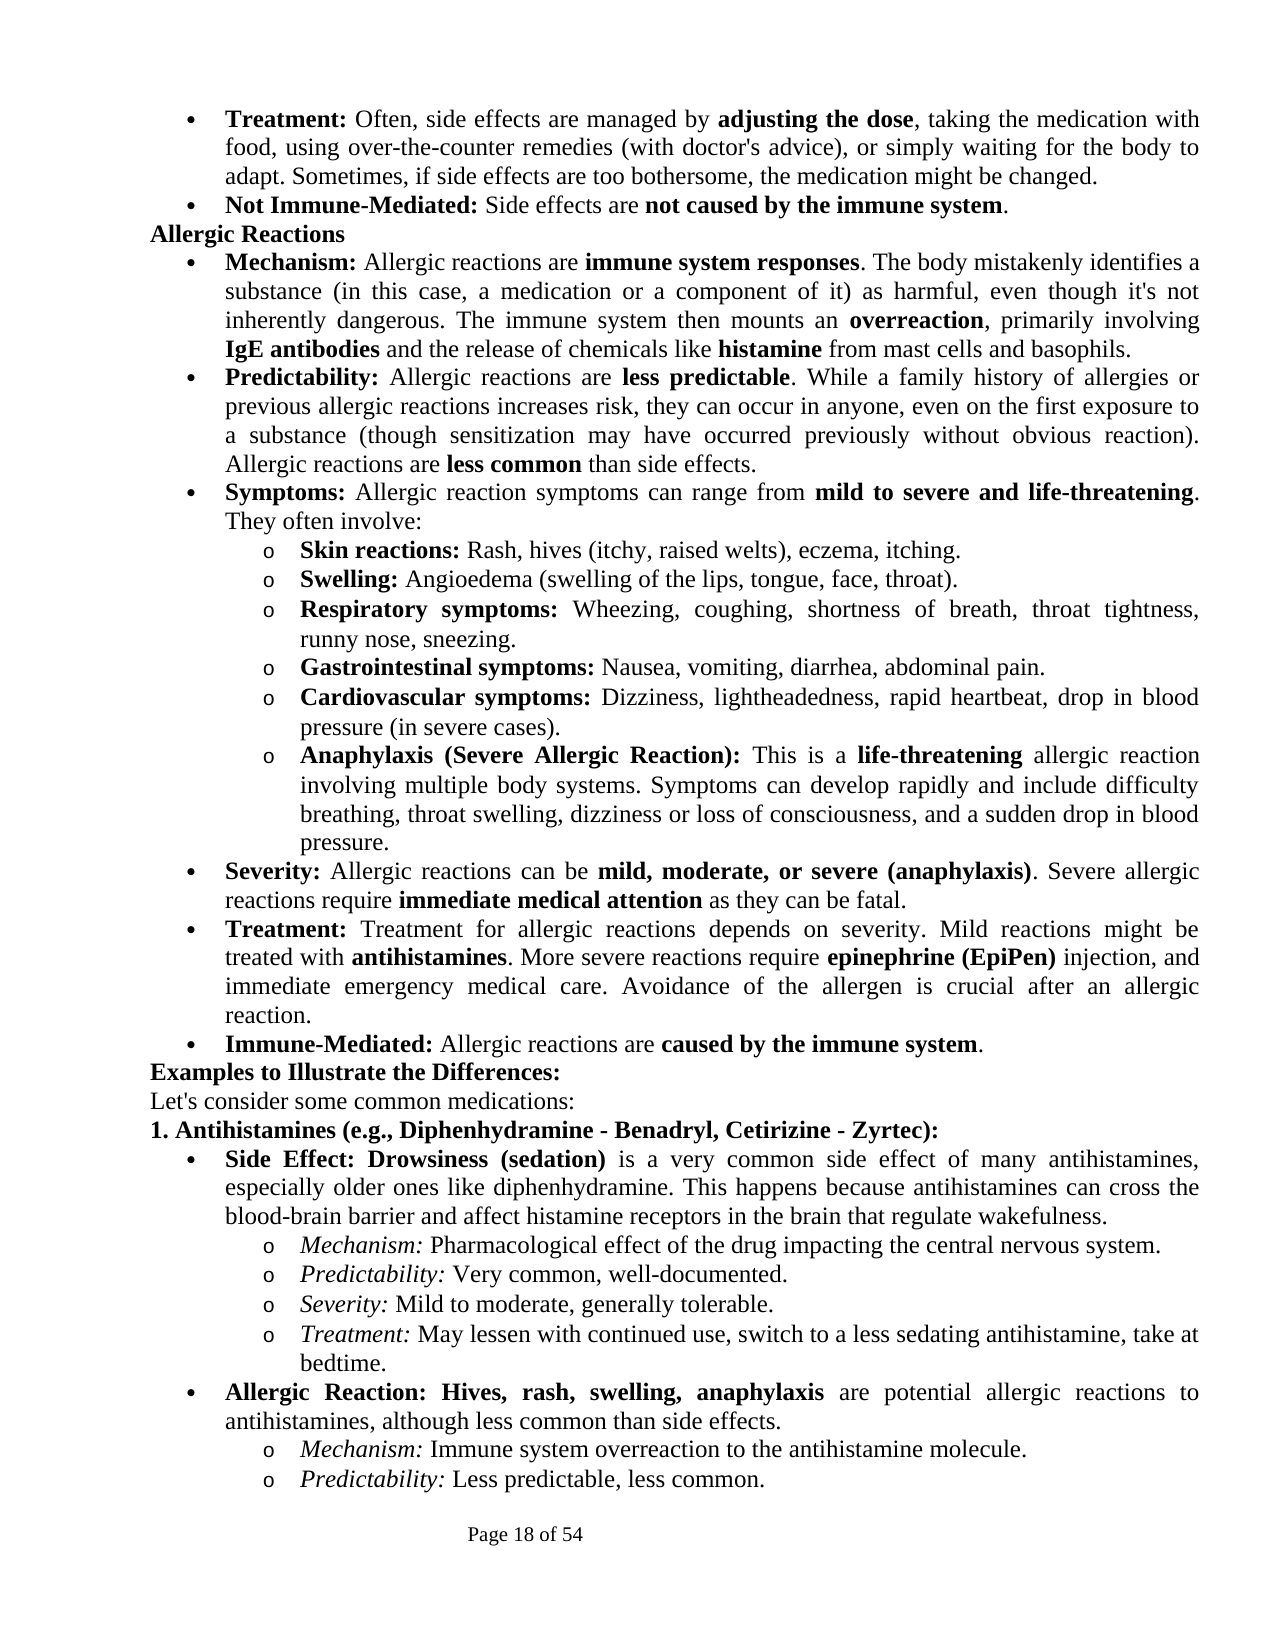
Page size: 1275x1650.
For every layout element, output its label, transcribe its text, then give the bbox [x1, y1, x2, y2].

text Examples to Illustrate the Differences: [150, 1057, 1200, 1086]
list Anaphylaxis (Severe Allergic Reaction): This is a life-threatening allergic reaction involving multiple body systems. Symptoms can develop rapidly and include difficulty breathing, throat swelling, dizziness or loss of consciousness, and a sudden drop in blood pressure. [262, 740, 1200, 856]
list Side Effect: Drowsiness (sedation) is a very common side effect of many antihistamines, especially older ones like diphenhydramine. This happens because antihistamines can cross the blood-brain barrier and affect histamine receptors in the brain that regulate wakefulness. [187, 1144, 1200, 1230]
list Swelling: Angioedema (swelling of the lips, tongue, face, throat). [262, 564, 1200, 594]
text 1. Antihistamines (e.g., Diphenhydramine - Benadryl, Cetirizine - Zyrtec): [150, 1115, 1200, 1144]
list Severity: Mild to moderate, generally tolerable. [262, 1289, 1200, 1319]
list Mechanism: Immune system overreaction to the antihistamine molecule. [262, 1434, 1200, 1464]
list Allergic Reaction: Hives, rash, swelling, anaphylaxis are potential allergic reactions to antihistamines, although less common than side effects. [187, 1377, 1200, 1434]
list Treatment: May lessen with continued use, switch to a less sedating antihistamine, take at bedtime. [262, 1319, 1200, 1377]
list Predictability: Less predictable, less common. [262, 1464, 1200, 1494]
list Treatment: Often, side effects are managed by adjusting the dose, taking the medication with food, using over-the-counter remedies (with doctor's advice), or simply waiting for the body to adapt. Sometimes, if side effects are too bothersome, the medication might be changed. [187, 104, 1200, 190]
list Symptoms: Allergic reaction symptoms can range from mild to severe and life-threatening. They often involve: [187, 477, 1200, 535]
list Not Immune-Mediated: Side effects are not caused by the immune system. [187, 190, 1200, 219]
list Respiratory symptoms: Wheezing, coughing, shortness of breath, throat tightness, runny nose, sneezing. [262, 594, 1200, 652]
list Predictability: Allergic reactions are less predictable. While a family history of allergies or previous allergic reactions increases risk, they can occur in anyone, even on the first exposure to a substance (though sensitization may have occurred previously without obvious reaction). Allergic reactions are less common than side effects. [187, 362, 1200, 477]
text Let's consider some common medications: [150, 1086, 1200, 1115]
list Mechanism: Allergic reactions are immune system responses. The body mistakenly identifies a substance (in this case, a medication or a component of it) as harmful, even though it's not inherently dangerous. The immune system then mounts an overreaction, primarily involving IgE antibodies and the release of chemicals like histamine from mast cells and basophils. [187, 247, 1200, 362]
list Predictability: Very common, well-documented. [262, 1259, 1200, 1289]
list Treatment: Treatment for allergic reactions depends on severity. Mild reactions might be treated with antihistamines. More severe reactions require epinephrine (EpiPen) injection, and immediate emergency medical care. Avoidance of the allergen is crucial after an allergic reaction. [187, 914, 1200, 1029]
list Mechanism: Pharmacological effect of the drug impacting the central nervous system. [262, 1230, 1200, 1259]
list Immune-Mediated: Allergic reactions are caused by the immune system. [187, 1029, 1200, 1057]
list Gastrointestinal symptoms: Nausea, vomiting, diarrhea, abdominal pain. [262, 652, 1200, 682]
list Skin reactions: Rash, hives (itchy, raised welts), eczema, itching. [262, 535, 1200, 564]
text Allergic Reactions [150, 219, 1200, 247]
list Severity: Allergic reactions can be mild, moderate, or severe (anaphylaxis). Severe allergic reactions require immediate medical attention as they can be fatal. [187, 856, 1200, 914]
list Cardiovascular symptoms: Dizziness, lightheadedness, rapid heartbeat, drop in blood pressure (in severe cases). [262, 682, 1200, 740]
